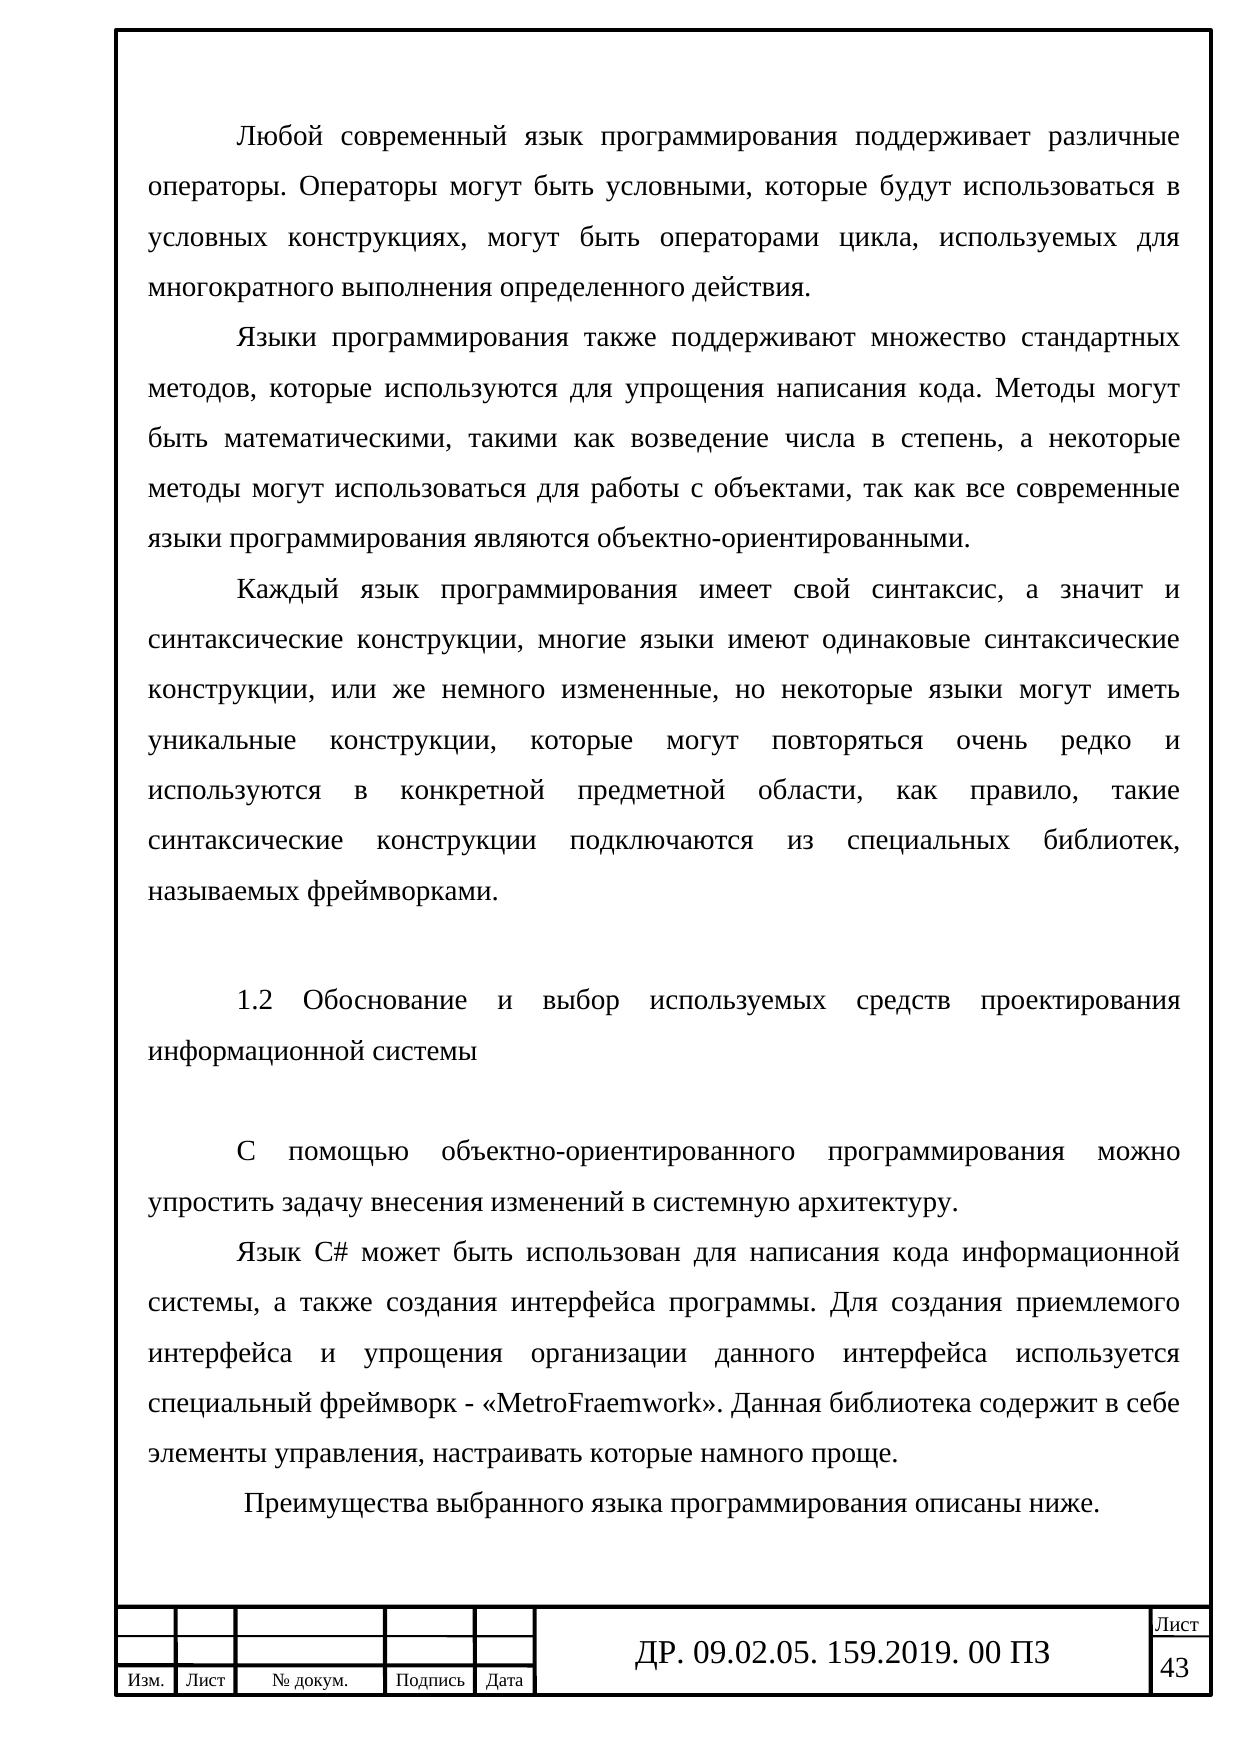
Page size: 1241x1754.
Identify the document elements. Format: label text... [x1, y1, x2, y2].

text Язык C# может быть использован для написания кода информационной системы, а также создания интерфейса программы. Для создания приемлемого интерфейса и упрощения организации данного интерфейса используется специальный фреймворк - «MetroFraemwork». Данная библиотека содержит в себе элементы управления, настраивать которые намного проще. [148, 1234, 1181, 1469]
text Преимущества выбранного языка программирования описаны ниже. [148, 1486, 1181, 1519]
text Языки программирования также поддерживают множество стандартных методов, которые используются для упрощения написания кода. Методы могут быть математическими, такими как возведение числа в степень, а некоторые методы могут использоваться для работы с объектами, так как все современные языки программирования являются объектно-ориентированными. [148, 319, 1181, 554]
subtitle 1.2 Обоснование и выбор используемых средств проектирования информационной системы [148, 982, 1181, 1066]
text Каждый язык программирования имеет свой синтаксис, а значит и синтаксические конструкции, многие языки имеют одинаковые синтаксические конструкции, или же немного измененные, но некоторые языки могут иметь уникальные конструкции, которые могут повторяться очень редко и используются в конкретной предметной области, как правило, такие синтаксические конструкции подключаются из специальных библиотек, называемых фреймворками. [148, 571, 1181, 906]
text С помощью объектно-ориентированного программирования можно упростить задачу внесения изменений в системную архитектуру. [148, 1133, 1181, 1217]
text Любой современный язык программирования поддерживает различные операторы. Операторы могут быть условными, которые будут использоваться в условных конструкциях, могут быть операторами цикла, используемых для многократного выполнения определенного действия. [148, 118, 1181, 303]
